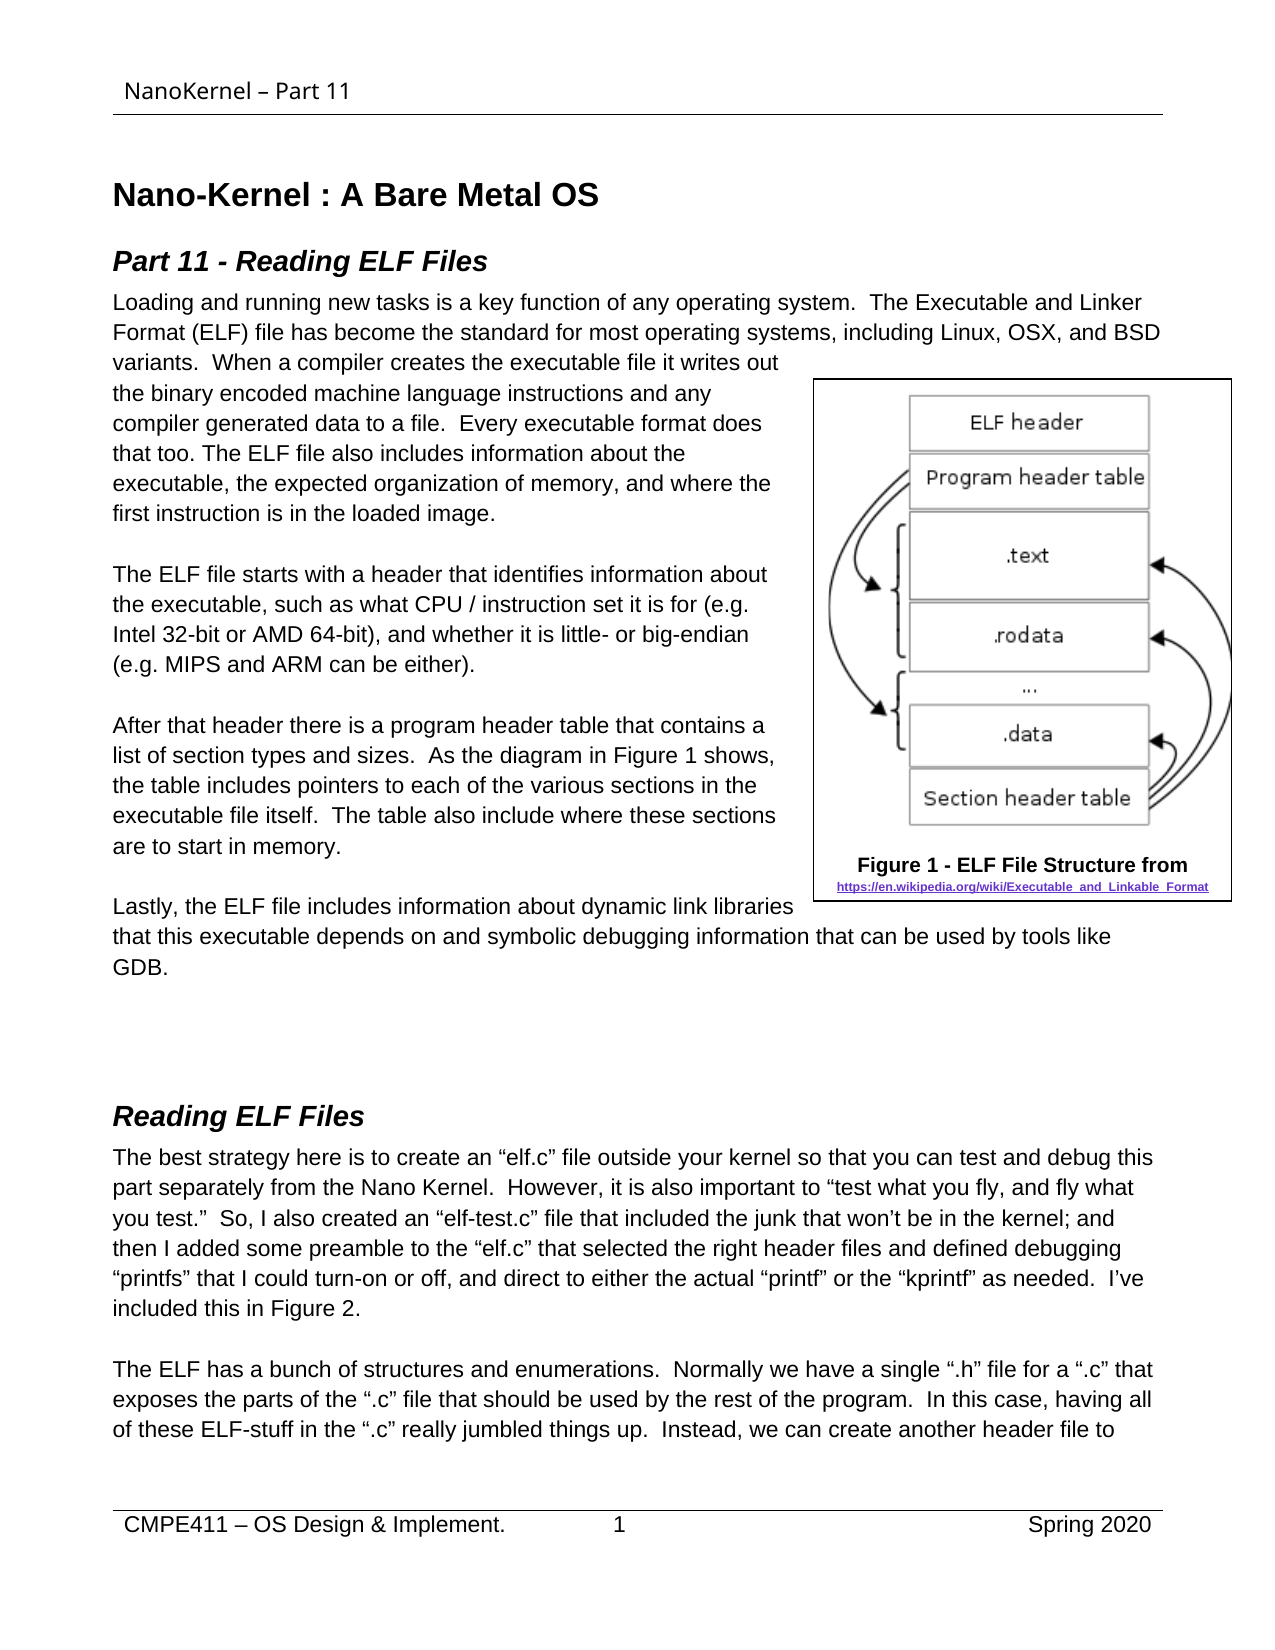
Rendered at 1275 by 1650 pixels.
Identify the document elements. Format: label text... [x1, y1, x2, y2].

text Loading and running new tasks is a key function of any operating system. The Executable and Linker Format (ELF) file has become the standard for most operating systems, including Linux, OSX, and BSD variants. When a compiler creates the executable file it writes out the binary encoded machine language instructions and any compiler generated data to a file. Every executable format does that too. The ELF file also includes information about the executable, the expected organization of memory, and where the first instruction is in the loaded image. [112, 289, 1162, 527]
title Nano-Kernel : A Bare Metal OS [112, 175, 1162, 213]
picture [828, 386, 1232, 837]
text The ELF file starts with a header that identifies information about the executable, such as what CPU / instruction set it is for (e.g. Intel 32-bit or AMD 64-bit), and whether it is little- or big-endian (e.g. MIPS and ARM can be either). [112, 561, 813, 678]
text Lastly, the ELF file includes information about dynamic link libraries that this executable depends on and symbolic debugging information that can be used by tools like GDB. [112, 893, 1162, 980]
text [112, 1356, 1162, 1442]
subtitle Part 11 - Reading ELF Files [112, 244, 1162, 278]
subtitle Reading ELF Files [112, 1099, 1162, 1133]
